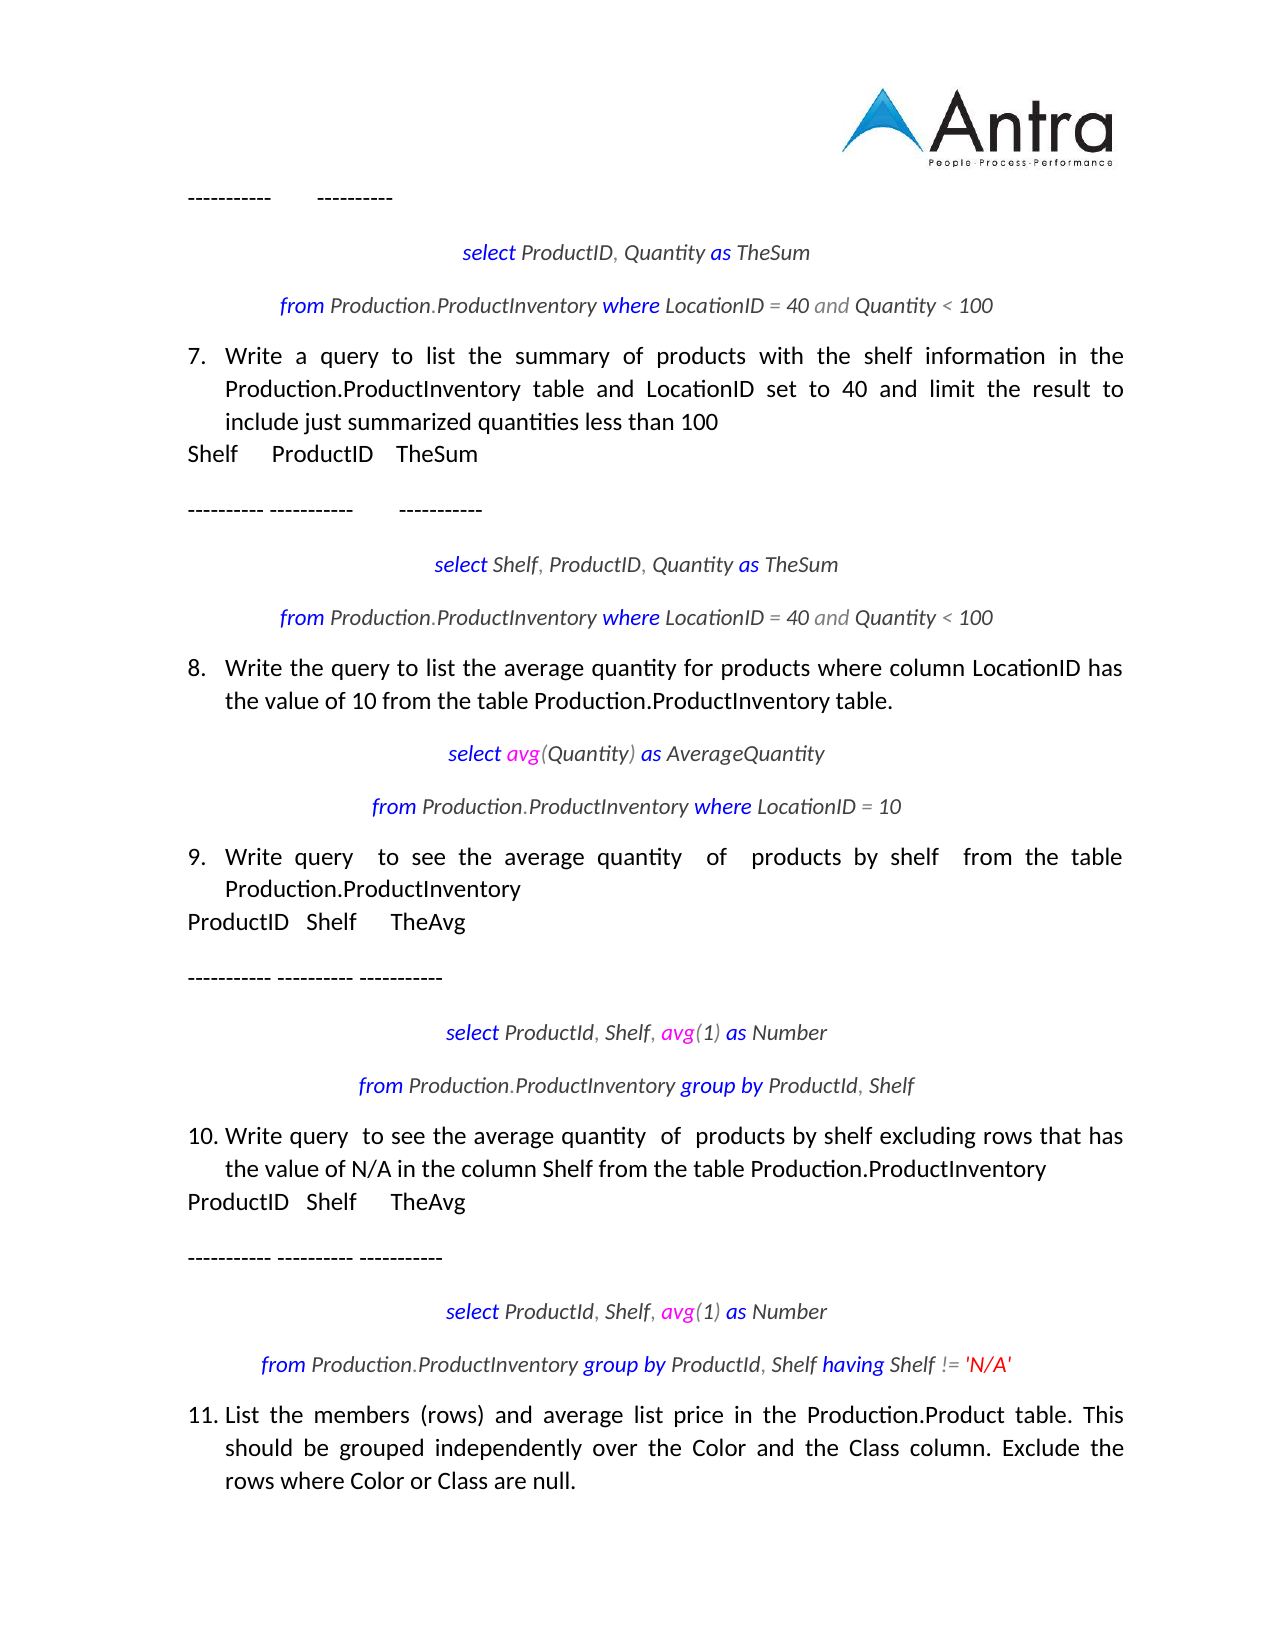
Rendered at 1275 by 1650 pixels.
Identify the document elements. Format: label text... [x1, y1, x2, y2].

text ProductID Shelf TheAvg [187, 906, 1125, 937]
list Write query to see the average quantity of products by shelf excluding rows that has the value of N/A in the column Shelf from the table Production.ProductInventory [187, 1120, 1125, 1183]
text from Production.ProductInventory where LocationID = 40 and Quantity < 100 [240, 603, 1035, 631]
text select Shelf, ProductID, Quantity as TheSum [240, 550, 1035, 578]
text from Production.ProductInventory where LocationID = 40 and Quantity < 100 [240, 291, 1035, 319]
text select ProductId, Shelf, avg(1) as Number [240, 1297, 1035, 1326]
text from Production.ProductInventory group by ProductId, Shelf [240, 1071, 1035, 1099]
text from Production.ProductInventory where LocationID = 10 [240, 792, 1035, 820]
text select avg(Quantity) as AverageQuantity [240, 739, 1035, 767]
text Shelf ProductID TheSum [187, 438, 1125, 469]
picture [830, 75, 1125, 182]
text from Production.ProductInventory group by ProductId, Shelf having Shelf != 'N/A' [240, 1351, 1035, 1378]
text select ProductId, Shelf, avg(1) as Number [240, 1018, 1035, 1046]
text ----------- ---------- ----------- [187, 1242, 1125, 1272]
list Write the query to list the average quantity for products where column LocationID has the value of 10 from the table Production.ProductInventory table. [187, 652, 1125, 716]
text ---------- ----------- ----------- [187, 494, 1125, 525]
list List the members (rows) and average list price in the Production.Product table. This should be grouped independently over the Color and the Class column. Exclude the rows where Color or Class are null. [187, 1399, 1125, 1496]
list Write query to see the average quantity of products by shelf from the table Production.ProductInventory [187, 841, 1125, 904]
text ----------- ---------- [187, 182, 1125, 213]
text select ProductID, Quantity as TheSum [240, 238, 1035, 266]
text ----------- ---------- ----------- [187, 962, 1125, 993]
list Write a query to list the summary of products with the shelf information in the Production.ProductInventory table and LocationID set to 40 and limit the result to include just summarized quantities less than 100 [187, 340, 1125, 436]
text ProductID Shelf TheAvg [187, 1186, 1125, 1216]
